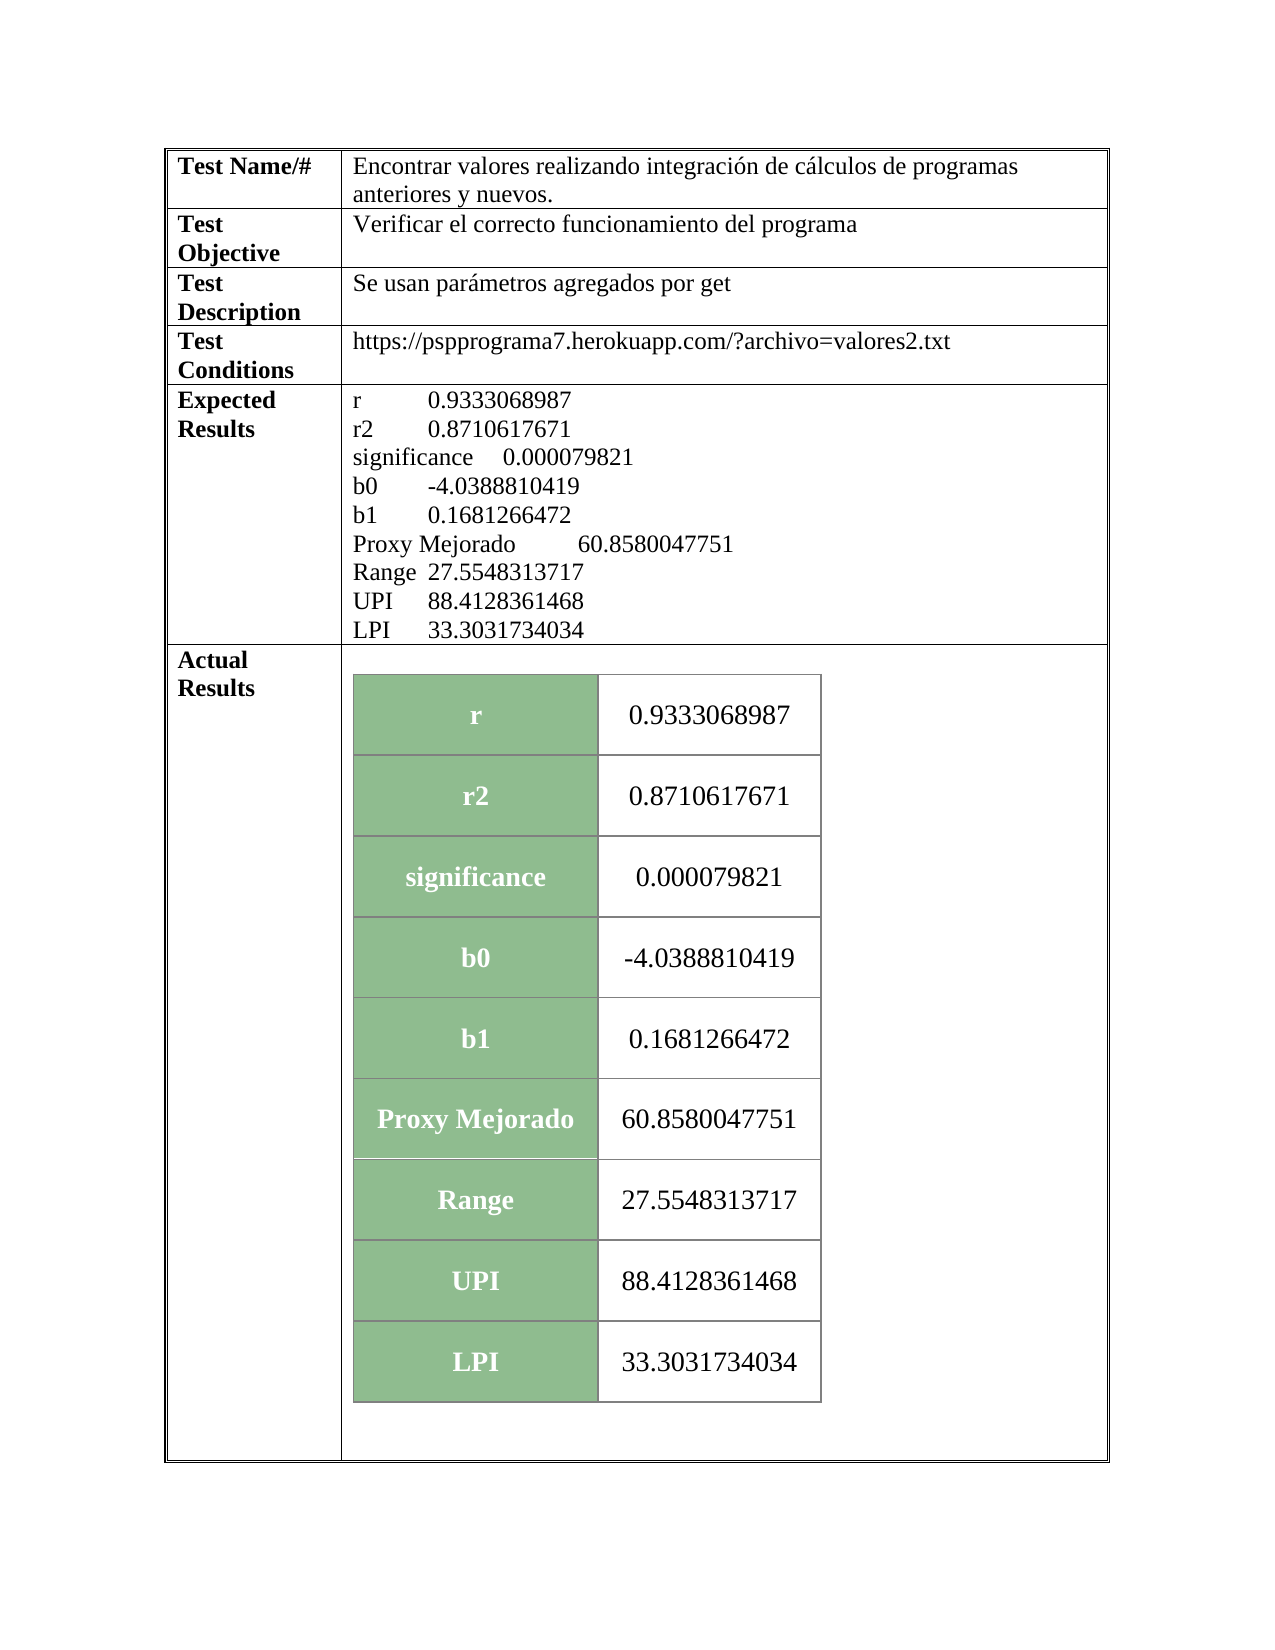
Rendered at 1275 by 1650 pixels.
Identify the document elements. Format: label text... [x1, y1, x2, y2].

table_cell Test Objective [168, 209, 341, 267]
table_cell Actual Results [168, 645, 341, 1460]
table_cell Se usan parámetros agregados por get [342, 268, 1107, 325]
table_cell Verificar el correcto funcionamiento del programa [342, 209, 1107, 267]
table_cell Expected Results [168, 385, 341, 644]
table_cell [342, 645, 1107, 1460]
table_header Encontrar valores realizando integración de cálculos de programas anteriores y nuevos. [342, 151, 1107, 208]
table_header Test Name/# [168, 151, 341, 208]
table_cell Test Description [168, 268, 341, 325]
table_cell https://pspprograma7.herokuapp.com/?archivo=valores2.txt [342, 326, 1107, 384]
table_cell Test Conditions [168, 326, 341, 384]
table_cell r 0.9333068987 r2 0.8710617671 significance 0.000079821 b0 -4.0388810419 b1 0.1681266472 Proxy Mejorado 60.8580047751 Range 27.5548313717 UPI 88.4128361468 LPI 33.3031734034 [342, 385, 1107, 644]
